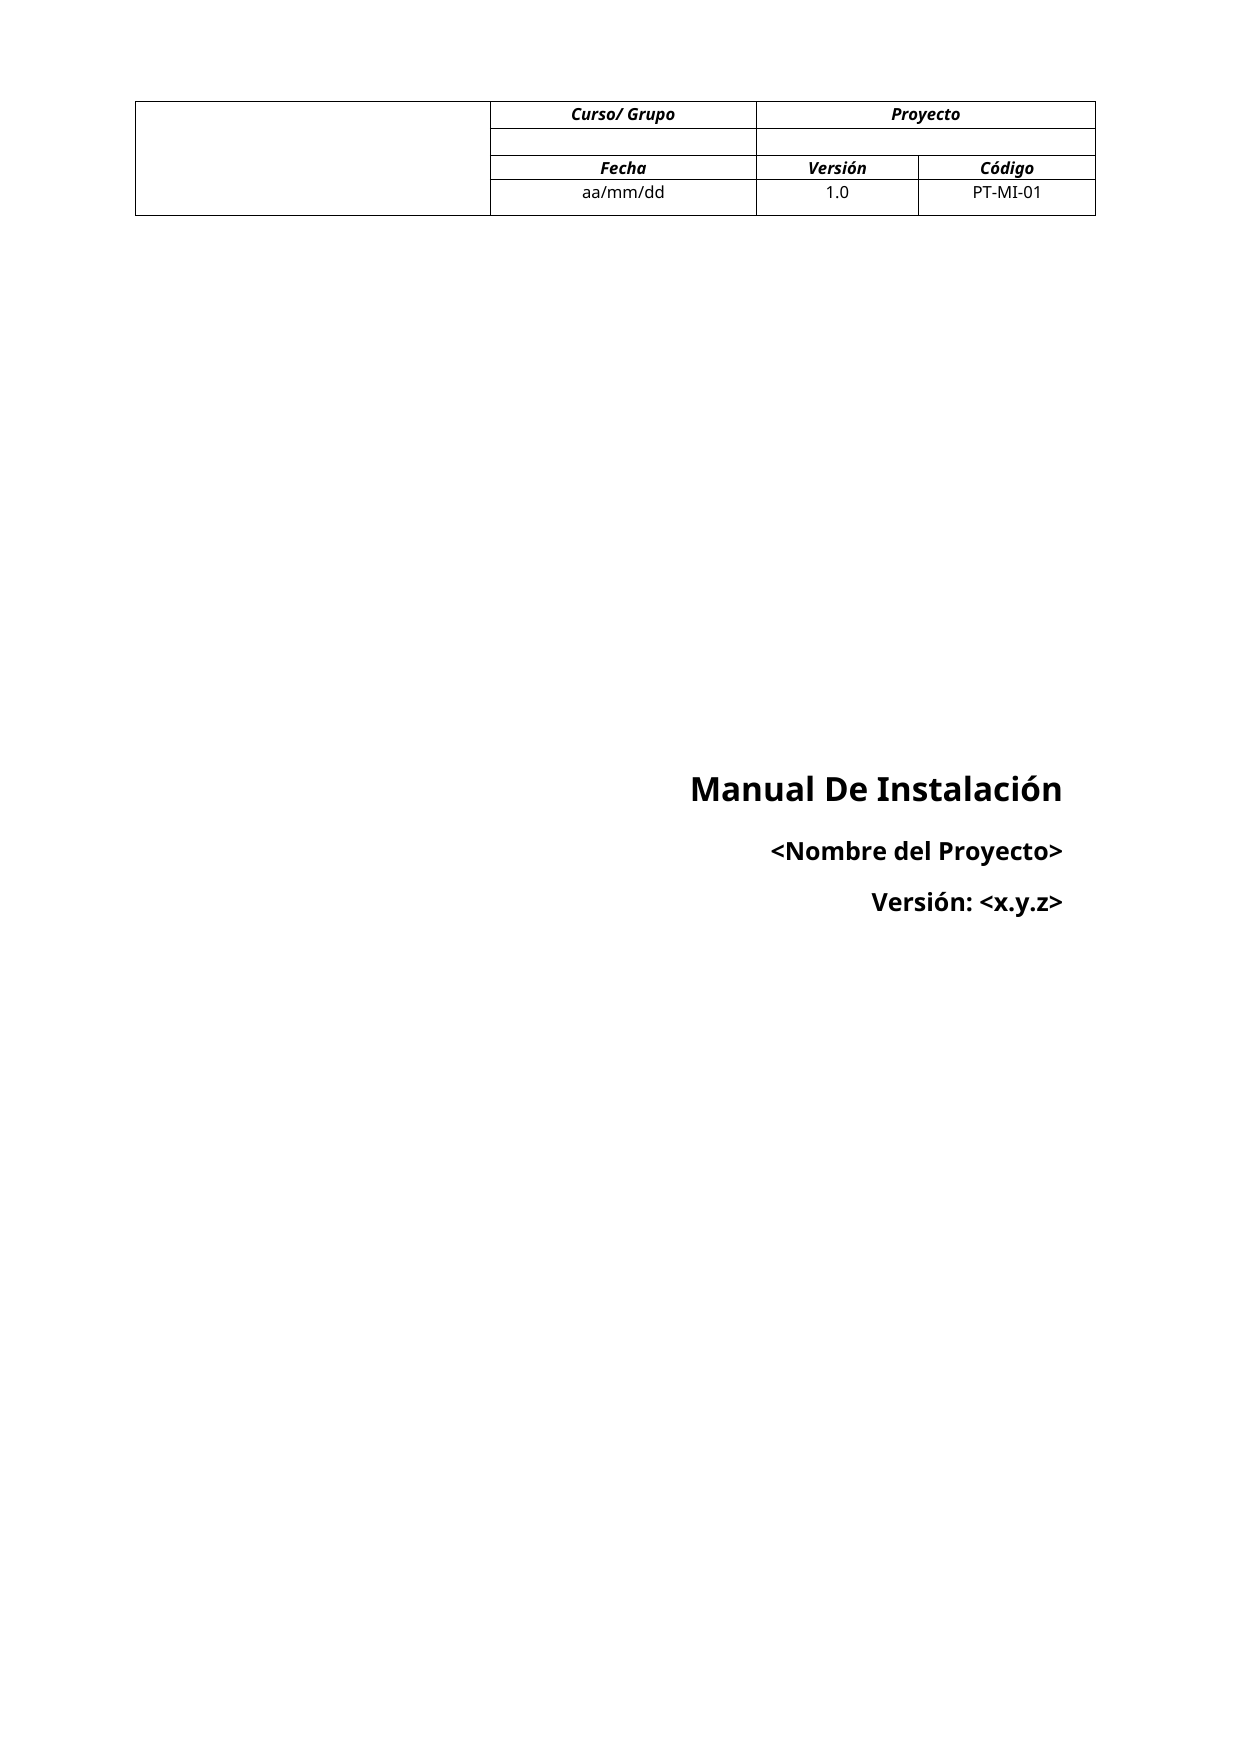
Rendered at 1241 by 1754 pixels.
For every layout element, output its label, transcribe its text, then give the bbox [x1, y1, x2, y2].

title <Nombre del Proyecto> [177, 834, 1063, 868]
title Versión: <x.y.z> [177, 885, 1063, 919]
title Manual De Instalación [177, 766, 1063, 811]
